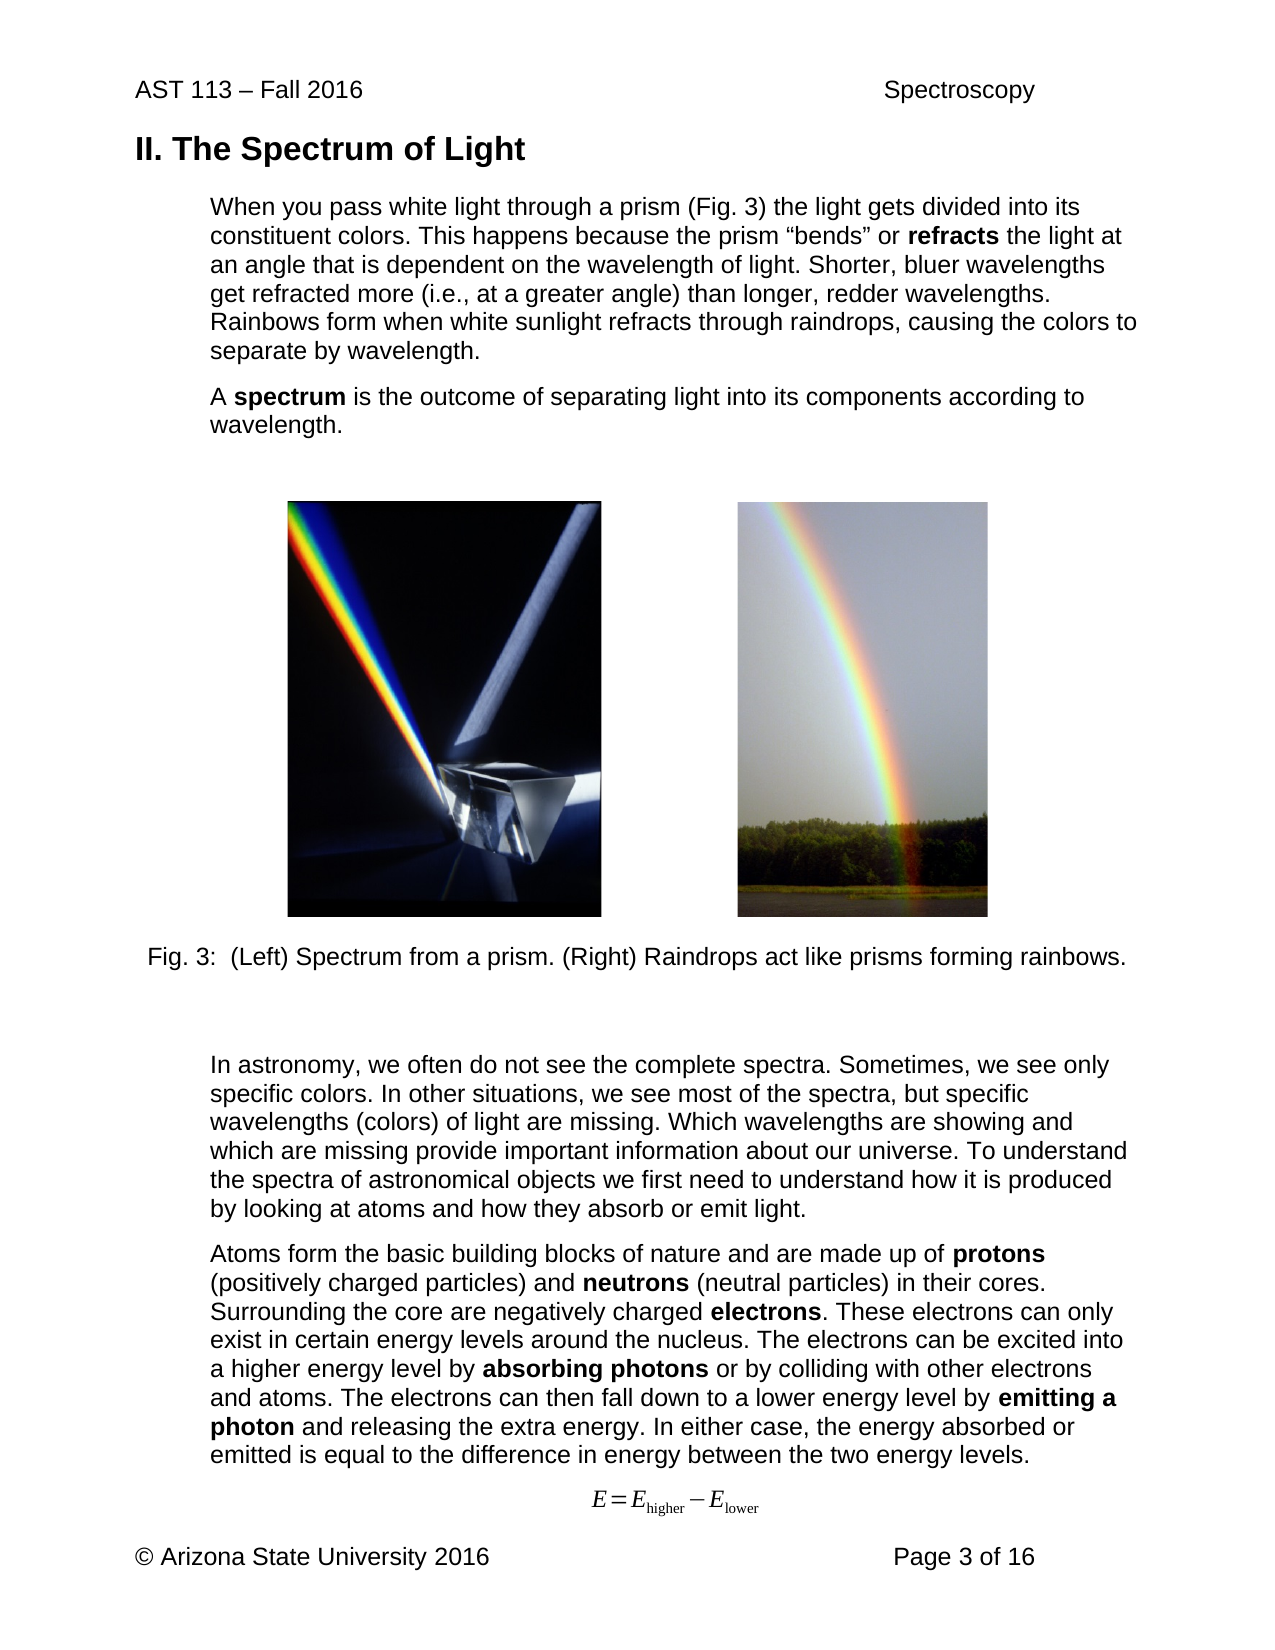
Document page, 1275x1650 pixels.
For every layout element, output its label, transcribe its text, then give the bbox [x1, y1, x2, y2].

subtitle II. The Spectrum of Light [135, 129, 1140, 167]
text When you pass white light through a prism (Fig. 3) the light gets divided into its constituent colors. This happens because the prism “bends” or refracts the light at an angle that is dependent on the wavelength of light. Shorter, bluer wavelengths get refracted more (i.e., at a greater angle) than longer, redder wavelengths. Rainbows form when white sunlight refracts through raindrops, causing the colors to separate by wavelength. [210, 192, 1140, 365]
picture [737, 502, 988, 917]
text Atoms form the basic building blocks of nature and are made up of protons (positively charged particles) and neutrons (neutral particles) in their cores. Surrounding the core are negatively charged electrons. These electrons can only exist in certain energy levels around the nucleus. The electrons can be excited into a higher energy level by absorbing photons or by colliding with other electrons and atoms. The electrons can then fall down to a lower energy level by emitting a photon and releasing the extra energy. In either case, the energy absorbed or emitted is equal to the difference in energy between the two energy levels. [210, 1239, 1140, 1469]
text A spectrum is the outcome of separating light into its components according to wavelength. [210, 381, 1140, 439]
text In astronomy, we often do not see the complete spectra. Sometimes, we see only specific colors. In other situations, we see most of the spectra, but specific wavelengths (colors) of light are missing. Which wavelengths are showing and which are missing provide important information about our universe. To understand the spectra of astronomical objects we first need to understand how it is produced by looking at atoms and how they absorb or emit light. [210, 1050, 1140, 1222]
picture [287, 501, 602, 917]
text Fig. 3: (Left) Spectrum from a prism. (Right) Raindrops act like prisms forming rainbows. [135, 942, 1140, 971]
